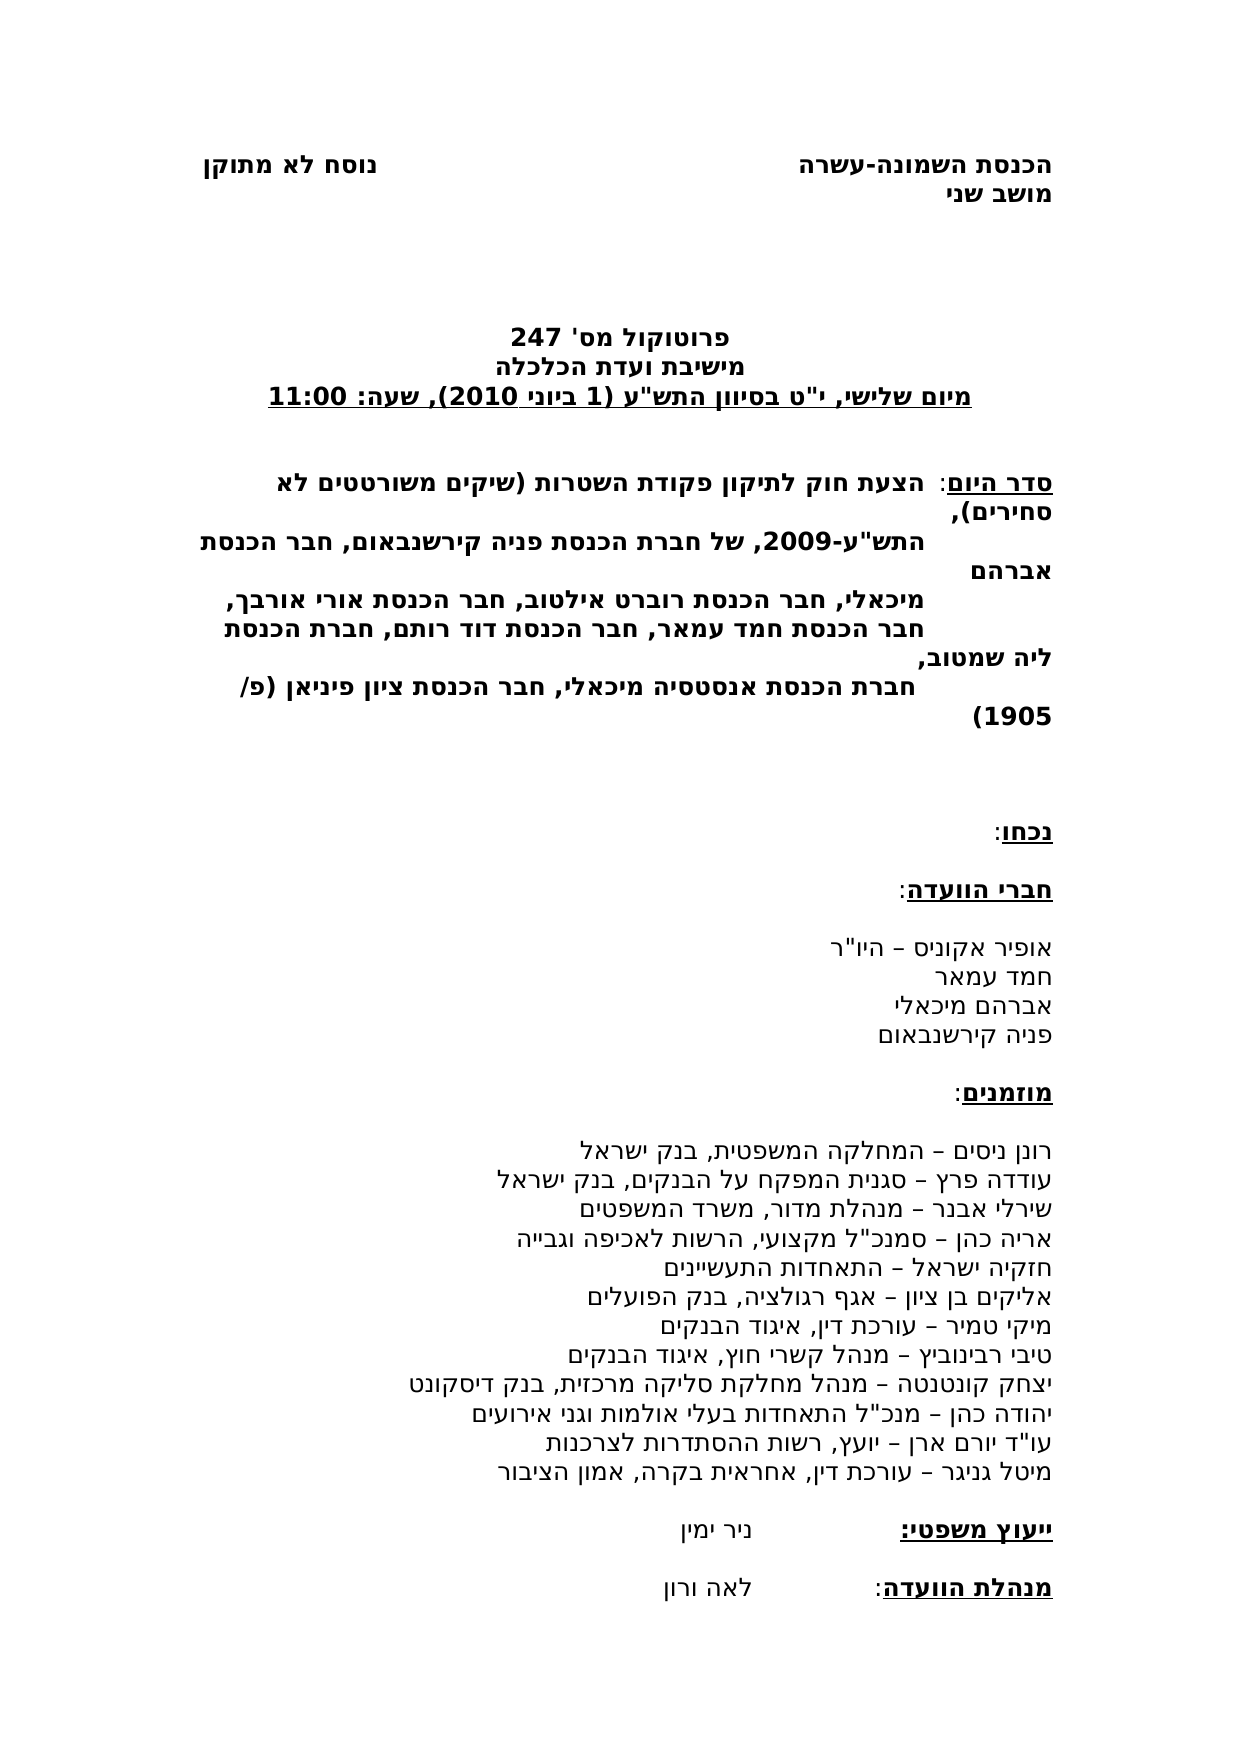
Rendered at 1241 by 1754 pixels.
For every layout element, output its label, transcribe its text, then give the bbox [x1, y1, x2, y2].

text חברת הכנסת אנסטסיה מיכאלי, חבר הכנסת ציון פיניאן (פ/1905) [187, 672, 1053, 731]
text חברי הוועדה: [187, 875, 1053, 904]
text עו"ד יורם ארן – יועץ, רשות ההסתדרות לצרכנות [187, 1428, 1053, 1457]
text סדר היום: הצעת חוק לתיקון פקודת השטרות (שיקים משורטטים לא סחירים), [187, 468, 1053, 527]
text נכחו: [187, 817, 1053, 846]
text מיכאלי, חבר הכנסת רוברט אילטוב, חבר הכנסת אורי אורבך, [187, 585, 1053, 614]
text ייעוץ משפטי: ניר ימין [187, 1515, 1053, 1544]
text טיבי רבינוביץ – מנהל קשרי חוץ, איגוד הבנקים [187, 1340, 1053, 1369]
text יהודה כהן – מנכ"ל התאחדות בעלי אולמות וגני אירועים [187, 1399, 1053, 1428]
text מישיבת ועדת הכלכלה [187, 352, 1053, 382]
text חזקיה ישראל – התאחדות התעשיינים [187, 1253, 1053, 1282]
text אברהם מיכאלי [187, 991, 1053, 1020]
text אריה כהן – סמנכ"ל מקצועי, הרשות לאכיפה וגבייה [187, 1224, 1053, 1253]
text מיטל גניגר – עורכת דין, אחראית בקרה, אמון הציבור [187, 1457, 1053, 1486]
text אופיר אקוניס – היו"ר [187, 933, 1053, 962]
text חמד עמאר [187, 962, 1053, 991]
text מיום שלישי, י"ט בסיוון התש"ע (1 ביוני 2010), שעה: 11:00 [187, 382, 1053, 411]
text יצחק קונטנטה – מנהל מחלקת סליקה מרכזית, בנק דיסקונט [187, 1369, 1053, 1399]
text פרוטוקול מס' 247 [187, 323, 1053, 352]
text מנהלת הוועדה: לאה ורון [187, 1573, 1053, 1602]
text חבר הכנסת חמד עמאר, חבר הכנסת דוד רותם, חברת הכנסת ליה שמטוב, [187, 614, 1053, 672]
text רונן ניסים – המחלקה המשפטית, בנק ישראל [187, 1136, 1053, 1165]
text שירלי אבנר – מנהלת מדור, משרד המשפטים [187, 1194, 1053, 1224]
text מושב שני [187, 179, 1053, 208]
subtitle הכנסת השמונה-עשרה נוסח לא מתוקן [187, 150, 1053, 179]
text מוזמנים: [187, 1078, 1053, 1107]
text התש"ע-2009, של חברת הכנסת פניה קירשנבאום, חבר הכנסת אברהם [187, 527, 1053, 585]
text עודדה פרץ – סגנית המפקח על הבנקים, בנק ישראל [187, 1165, 1053, 1194]
text אליקים בן ציון – אגף רגולציה, בנק הפועלים [187, 1282, 1053, 1311]
text מיקי טמיר – עורכת דין, איגוד הבנקים [187, 1311, 1053, 1340]
text פניה קירשנבאום [187, 1020, 1053, 1049]
